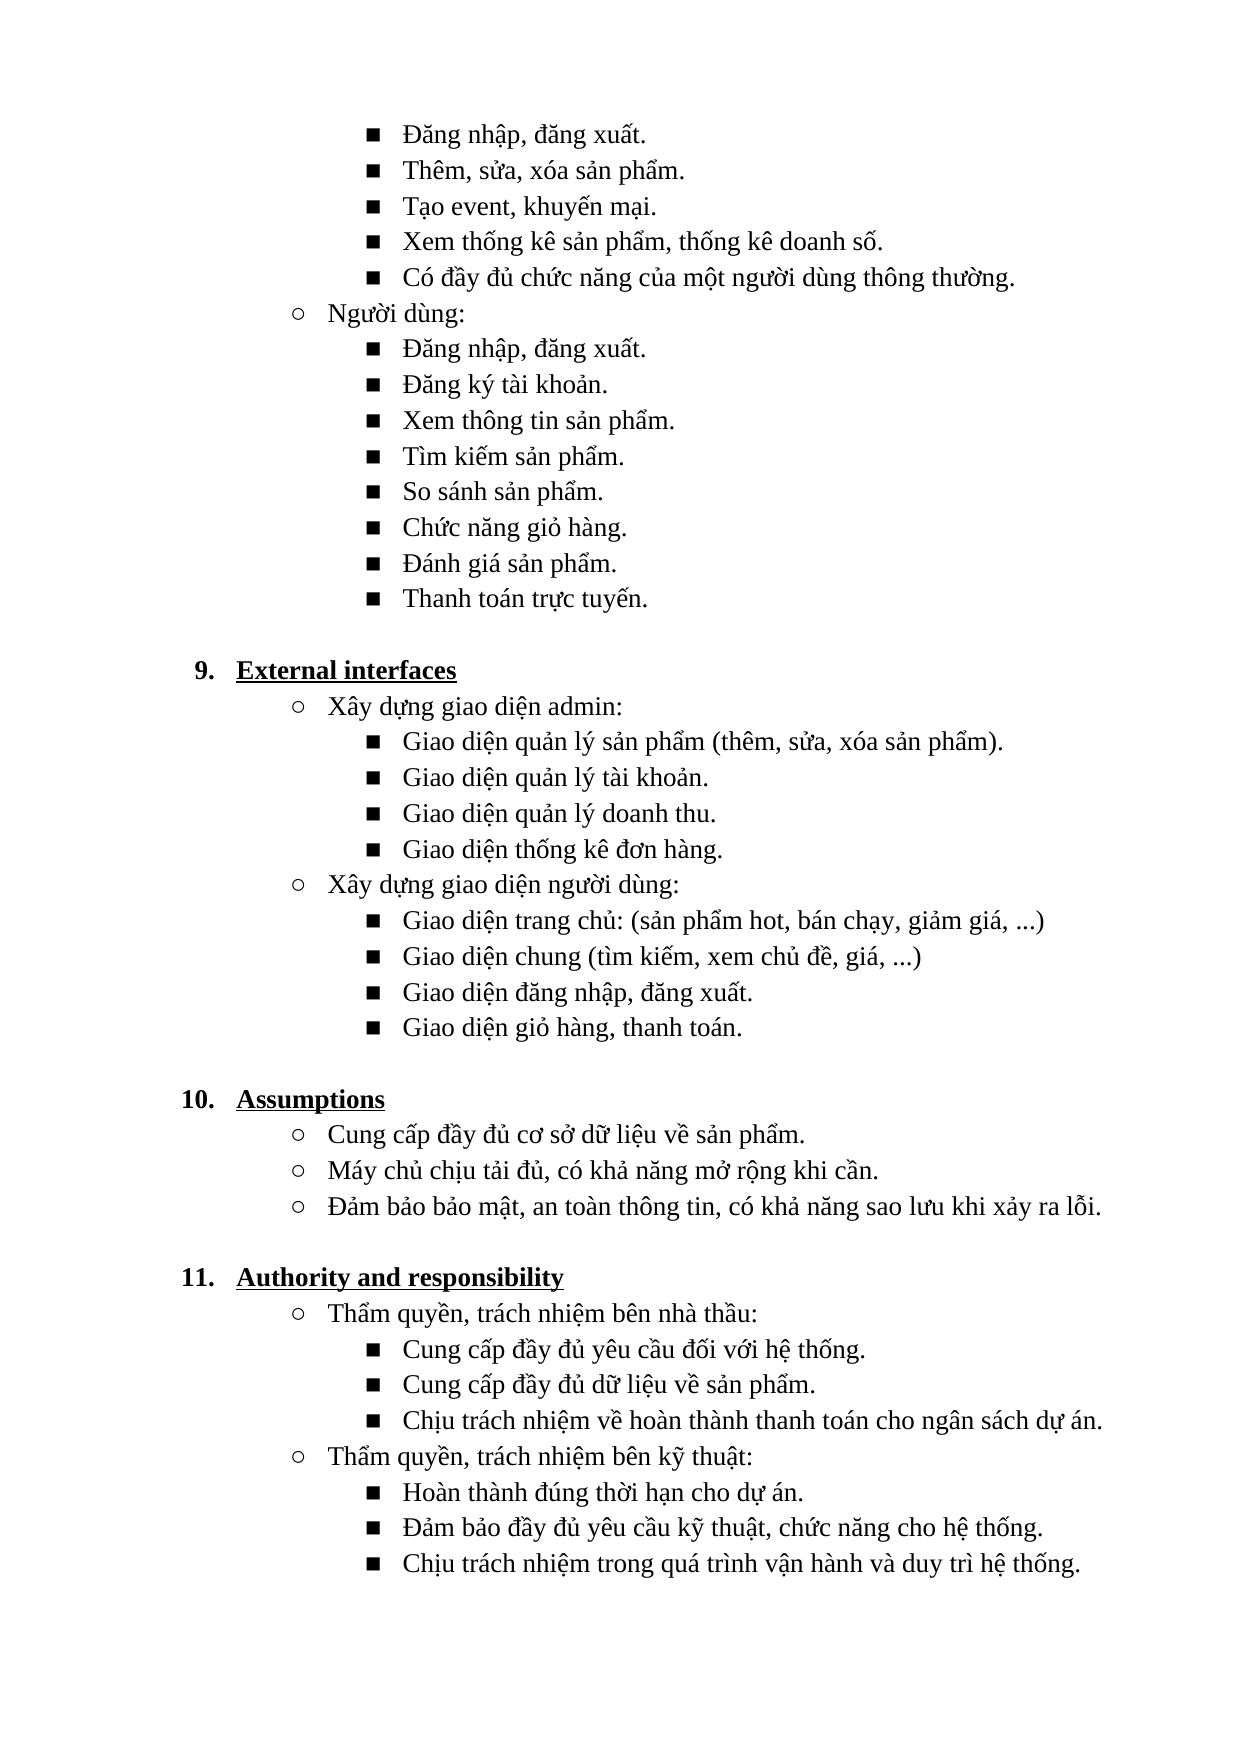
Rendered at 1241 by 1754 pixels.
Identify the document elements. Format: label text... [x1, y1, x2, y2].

list Tìm kiếm sản phẩm. [365, 440, 1122, 471]
list Thêm, sửa, xóa sản phẩm. [365, 154, 1122, 185]
list Giao diện quản lý doanh thu. [365, 797, 1122, 828]
list Cung cấp đầy đủ dữ liệu về sản phẩm. [365, 1369, 1122, 1400]
list Xây dựng giao diện người dùng: [290, 868, 1122, 899]
list Assumptions [215, 1083, 1122, 1114]
list Giao diện giỏ hàng, thanh toán. [365, 1011, 1122, 1042]
list Giao diện đăng nhập, đăng xuất. [365, 976, 1122, 1007]
list Chịu trách nhiệm về hoàn thành thanh toán cho ngân sách dự án. [365, 1404, 1122, 1436]
list Đăng nhập, đăng xuất. [365, 332, 1122, 364]
list Chịu trách nhiệm trong quá trình vận hành và duy trì hệ thống. [365, 1547, 1122, 1578]
list Giao diện thống kê đơn hàng. [365, 833, 1122, 864]
list Máy chủ chịu tải đủ, có khả năng mở rộng khi cần. [290, 1154, 1122, 1185]
list So sánh sản phẩm. [365, 475, 1122, 507]
list External interfaces [215, 654, 1122, 685]
list Xây dựng giao diện admin: [290, 690, 1122, 721]
list Cung cấp đầy đủ yêu cầu đối với hệ thống. [365, 1333, 1122, 1364]
list Đảm bảo bảo mật, an toàn thông tin, có khả năng sao lưu khi xảy ra lỗi. [290, 1190, 1122, 1221]
list Chức năng giỏ hàng. [365, 511, 1122, 542]
list Giao diện trang chủ: (sản phẩm hot, bán chạy, giảm giá, ...) [365, 904, 1122, 935]
list Xem thống kê sản phẩm, thống kê doanh số. [365, 225, 1122, 256]
list Đăng ký tài khoản. [365, 368, 1122, 399]
list Cung cấp đầy đủ cơ sở dữ liệu về sản phẩm. [290, 1118, 1122, 1150]
list Hoàn thành đúng thời hạn cho dự án. [365, 1476, 1122, 1507]
list Authority and responsibility [215, 1261, 1122, 1293]
list Đảm bảo đầy đủ yêu cầu kỹ thuật, chức năng cho hệ thống. [365, 1512, 1122, 1543]
list Có đầy đủ chức năng của một người dùng thông thường. [365, 261, 1122, 292]
list Thẩm quyền, trách nhiệm bên kỹ thuật: [290, 1440, 1122, 1471]
list Giao diện quản lý sản phẩm (thêm, sửa, xóa sản phẩm). [365, 726, 1122, 757]
list Tạo event, khuyến mại. [365, 189, 1122, 221]
list Đánh giá sản phẩm. [365, 547, 1122, 578]
list Người dùng: [290, 297, 1122, 328]
list Thẩm quyền, trách nhiệm bên nhà thầu: [290, 1297, 1122, 1328]
list Giao diện chung (tìm kiếm, xem chủ đề, giá, ...) [365, 940, 1122, 971]
list Đăng nhập, đăng xuất. [365, 118, 1122, 149]
list Xem thông tin sản phẩm. [365, 404, 1122, 435]
list Giao diện quản lý tài khoản. [365, 761, 1122, 792]
list Thanh toán trực tuyến. [365, 583, 1122, 614]
